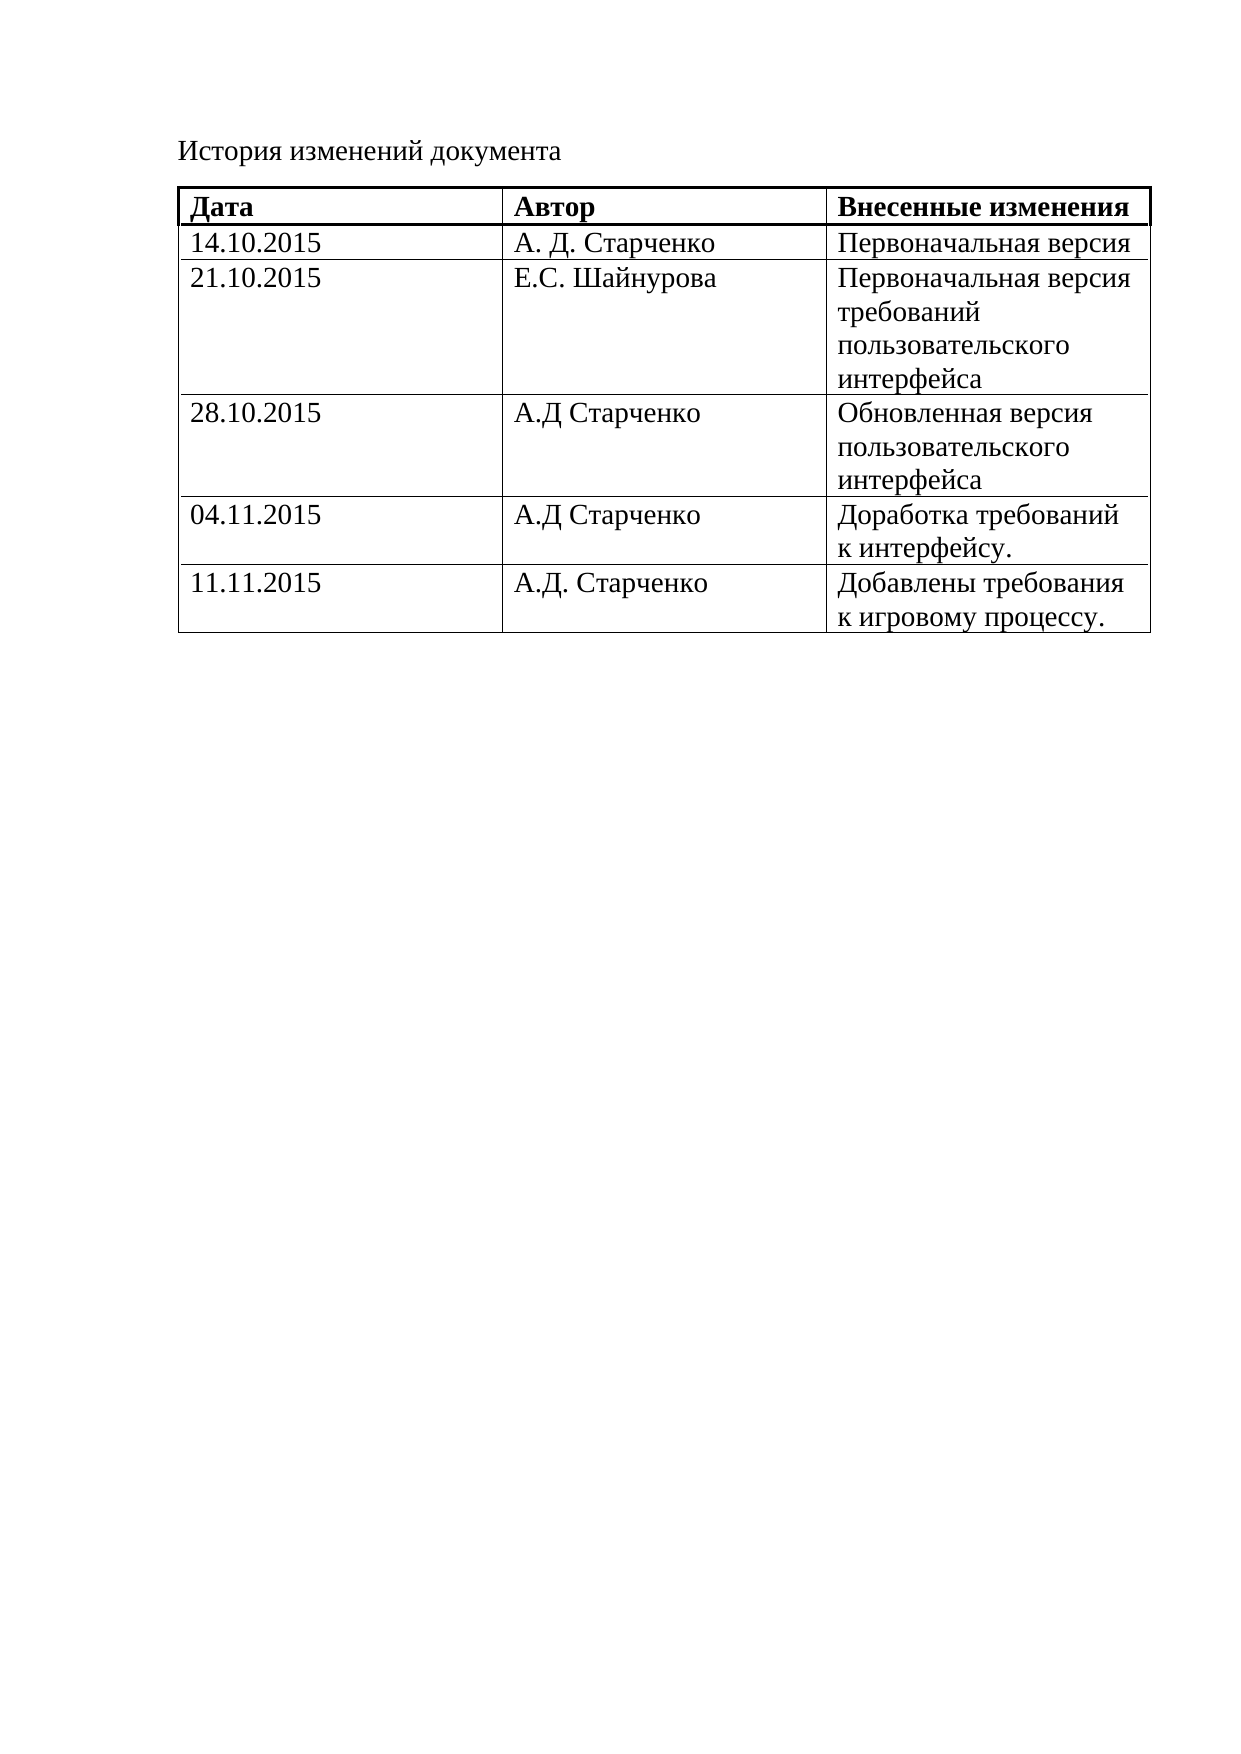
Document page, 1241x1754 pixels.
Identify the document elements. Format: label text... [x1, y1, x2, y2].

table_cell А.Д. Старченко [503, 565, 826, 632]
table_cell Добавлены требования к игровому процессу. [827, 564, 1150, 632]
table_cell 21.10.2015 [179, 259, 502, 394]
table_cell Обновленная версия пользовательского интерфейса [827, 394, 1150, 496]
table_header Дата [180, 189, 502, 222]
table_header Автор [503, 189, 826, 222]
table_header Внесенные изменения [827, 189, 1149, 222]
table_cell А. Д. Старченко [503, 226, 826, 259]
table_cell 28.10.2015 [179, 394, 502, 496]
table_cell Е.С. Шайнурова [503, 260, 826, 394]
table_cell А.Д Старченко [503, 395, 826, 496]
table_cell 11.11.2015 [179, 564, 502, 632]
table_cell А.Д Старченко [503, 497, 826, 564]
table_cell Доработка требований к интерфейсу. [827, 496, 1150, 564]
table_cell Первоначальная версия [827, 223, 1150, 259]
table_cell Первоначальная версия требований пользовательского интерфейса [827, 259, 1150, 394]
text История изменений документа [177, 133, 1152, 166]
table_cell 14.10.2015 [179, 223, 502, 259]
table_cell 04.11.2015 [179, 496, 502, 564]
